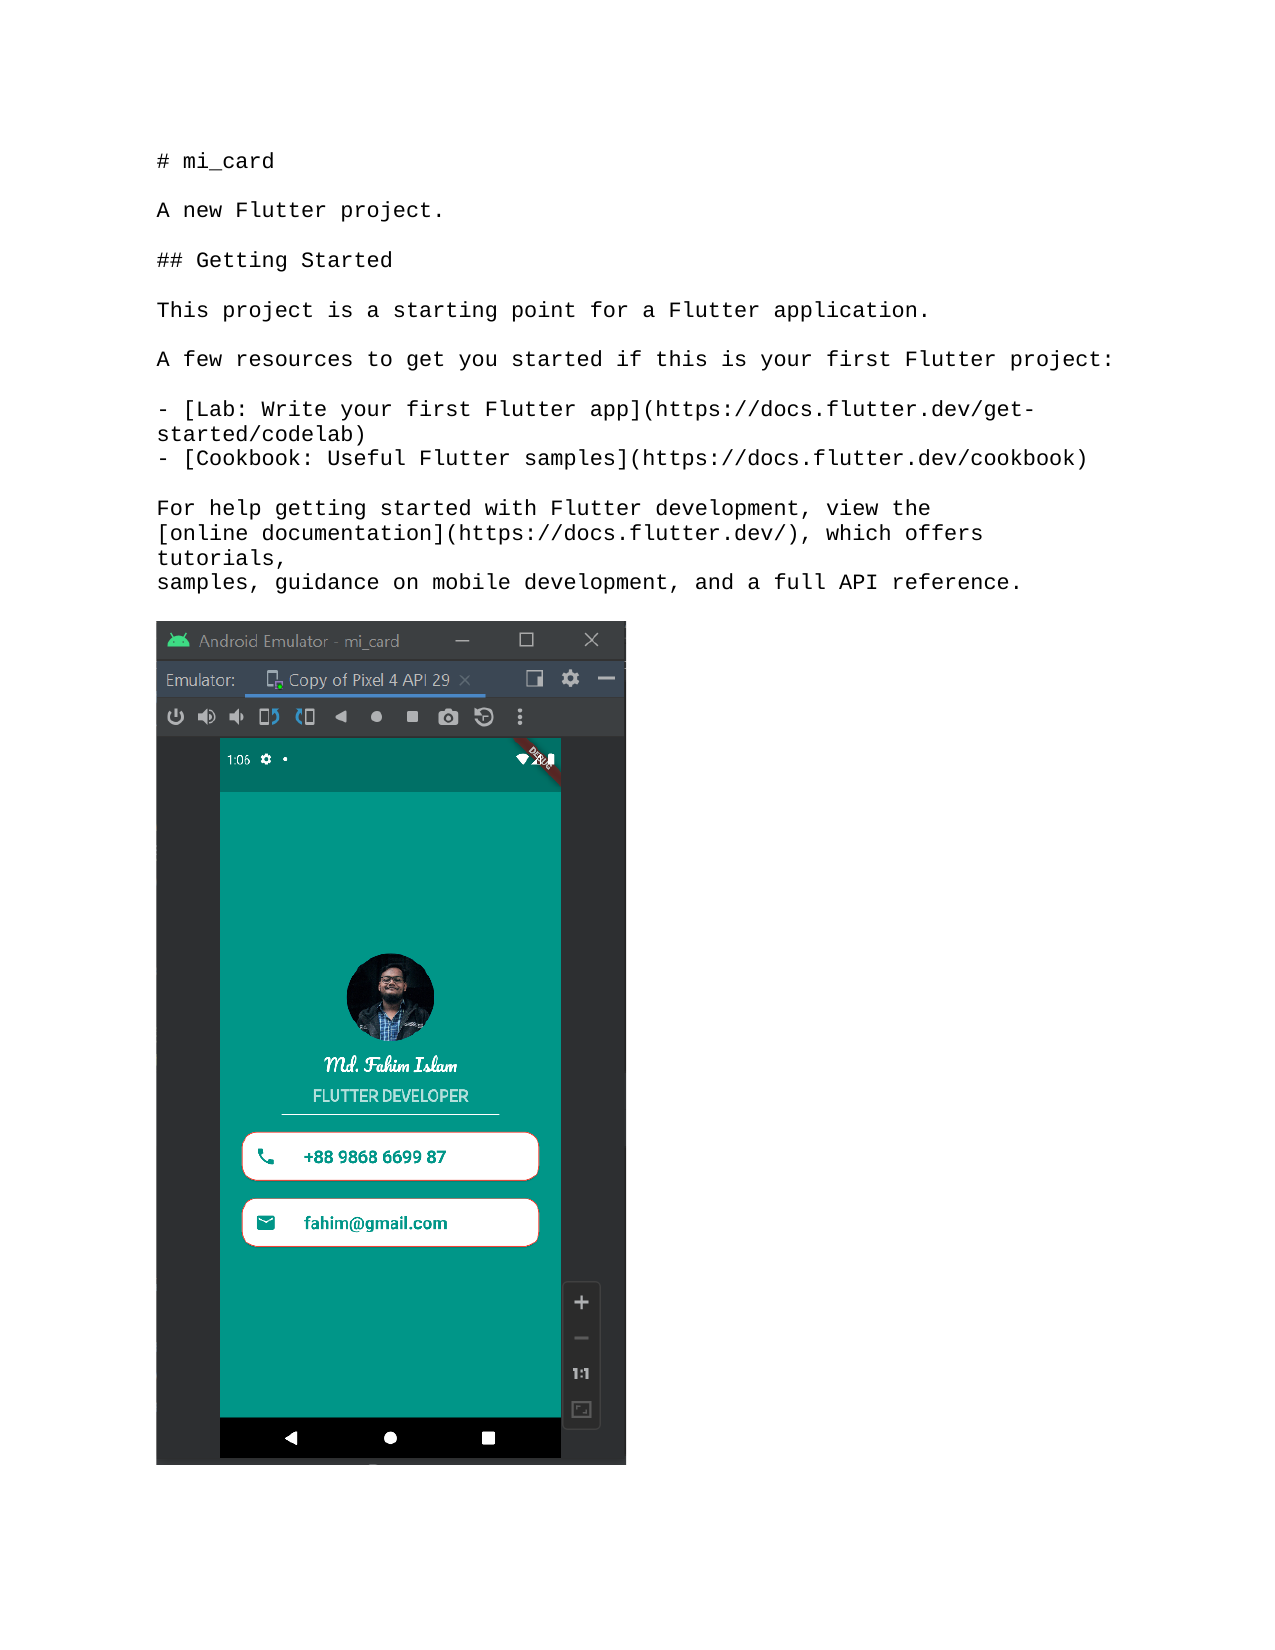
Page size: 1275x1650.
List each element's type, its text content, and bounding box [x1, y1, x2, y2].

text # mi_card [156, 150, 1118, 175]
text For help getting started with Flutter development, view the [156, 497, 1118, 522]
text - [Cookbook: Useful Flutter samples](https://docs.flutter.dev/cookbook) [156, 447, 1118, 472]
text [online documentation](https://docs.flutter.dev/), which offers tutorials, [156, 522, 1118, 571]
text A new Flutter project. [156, 199, 1118, 224]
text - [Lab: Write your first Flutter app](https://docs.flutter.dev/get-started/codelab) [156, 398, 1118, 447]
picture [156, 621, 627, 1465]
text This project is a starting point for a Flutter application. [156, 299, 1118, 323]
text samples, guidance on mobile development, and a full API reference. [156, 571, 1118, 596]
text A few resources to get you started if this is your first Flutter project: [156, 348, 1118, 373]
text ## Getting Started [156, 249, 1118, 274]
